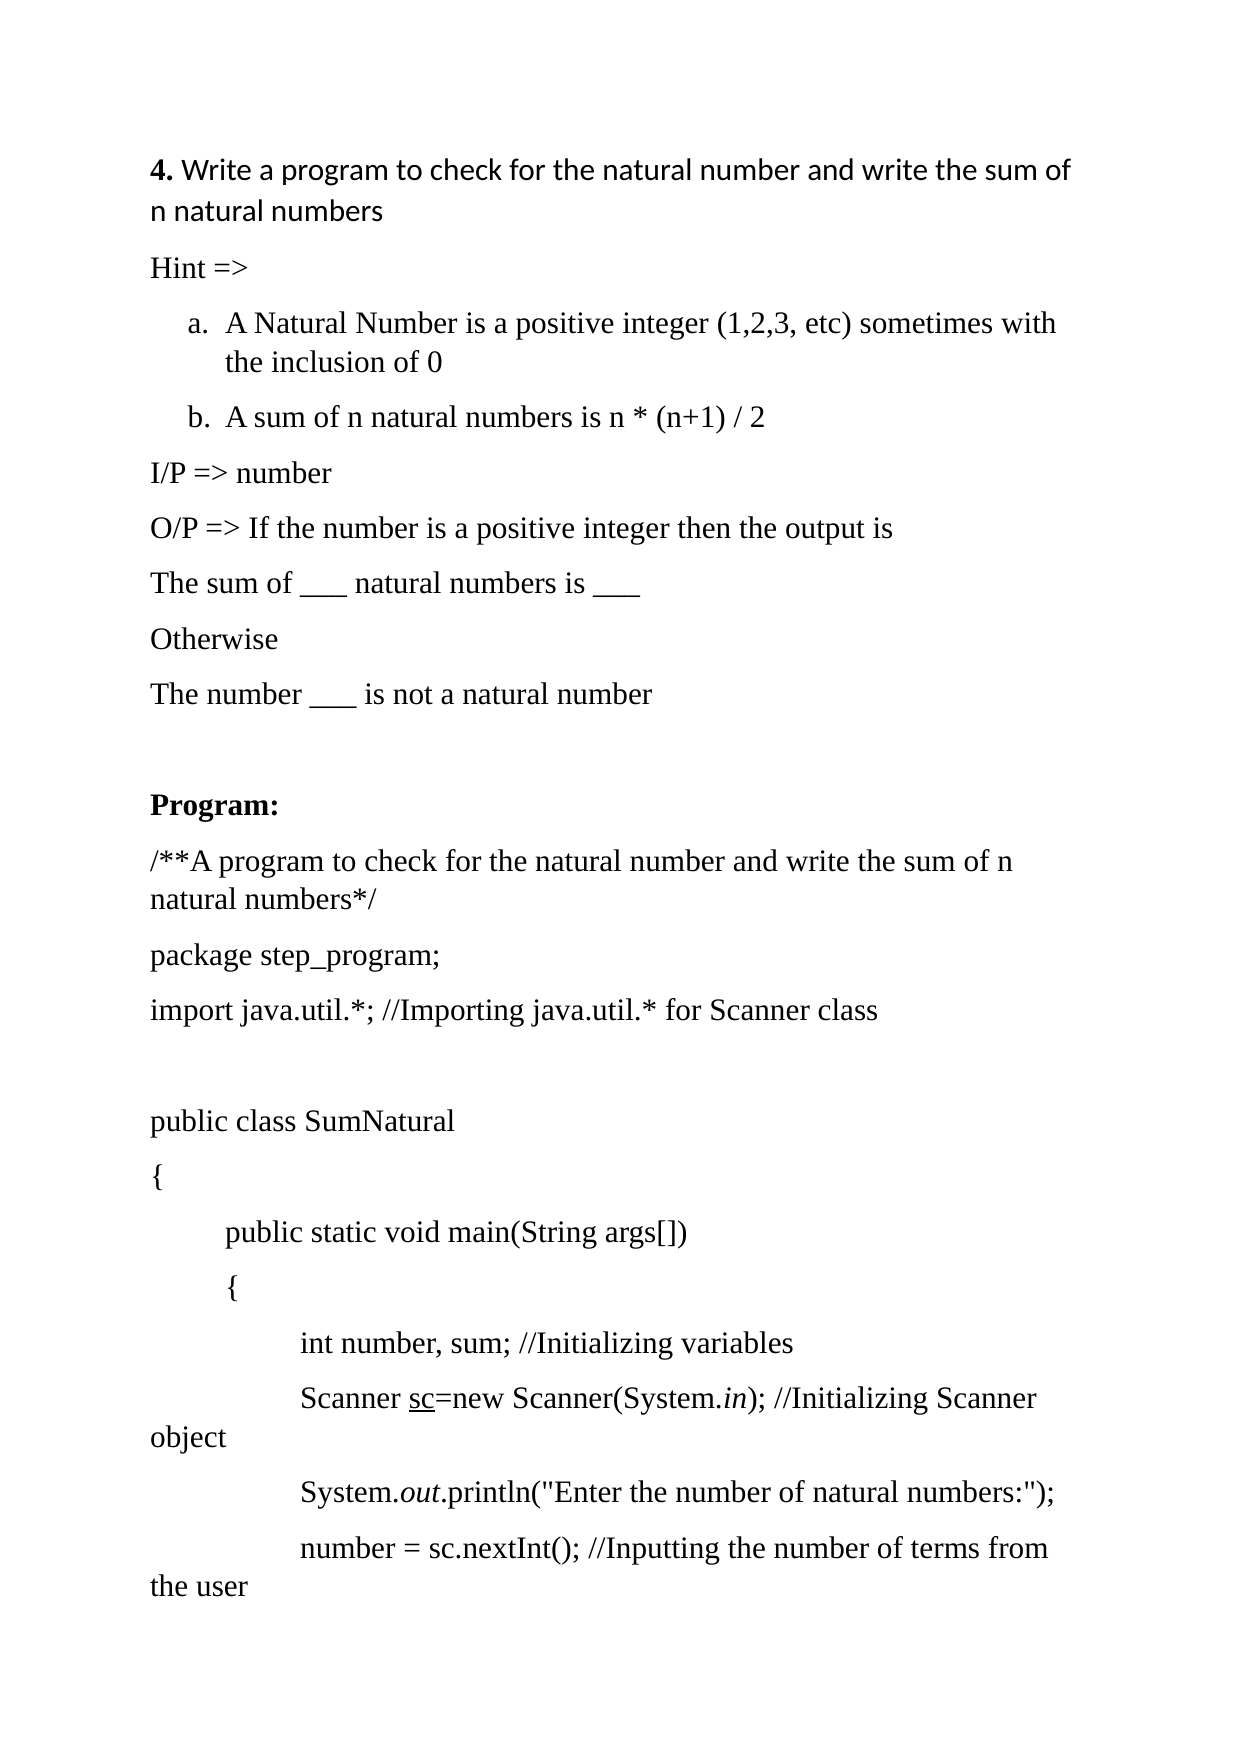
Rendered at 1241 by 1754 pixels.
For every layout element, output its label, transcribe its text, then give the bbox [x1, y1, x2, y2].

text package step_program; [150, 936, 1090, 972]
text Hint => [150, 249, 1090, 285]
text Scanner sc=new Scanner(System.in); //Initializing Scanner object [150, 1379, 1090, 1454]
text System.out.println("Enter the number of natural numbers:"); [150, 1473, 1090, 1509]
text I/P => number [150, 454, 1090, 490]
list A Natural Number is a positive integer (1,2,3, etc) sometimes with the inclusion of 0 [187, 304, 1090, 379]
text Program: [150, 786, 1090, 822]
text public class SumNatural [150, 1102, 1090, 1138]
text 4. Write a program to check for the natural number and write the sum of n natural numbers [150, 150, 1090, 229]
text number = sc.nextInt(); //Inputting the number of terms from the user [150, 1529, 1090, 1604]
text import java.util.*; //Importing java.util.* for Scanner class [150, 991, 1090, 1027]
text { [150, 1268, 1090, 1304]
text The number ___ is not a natural number [150, 676, 1090, 712]
text The sum of ___ natural numbers is ___ [150, 565, 1090, 601]
text { [150, 1158, 1090, 1194]
text Otherwise [150, 620, 1090, 656]
text public static void main(String args[]) [150, 1213, 1090, 1249]
text int number, sum; //Initializing variables [150, 1324, 1090, 1360]
text /**A program to check for the natural number and write the sum of n natural numbers*/ [150, 842, 1090, 917]
list A sum of n natural numbers is n * (n+1) / 2 [187, 398, 1090, 434]
text O/P => If the number is a positive integer then the output is [150, 509, 1090, 545]
